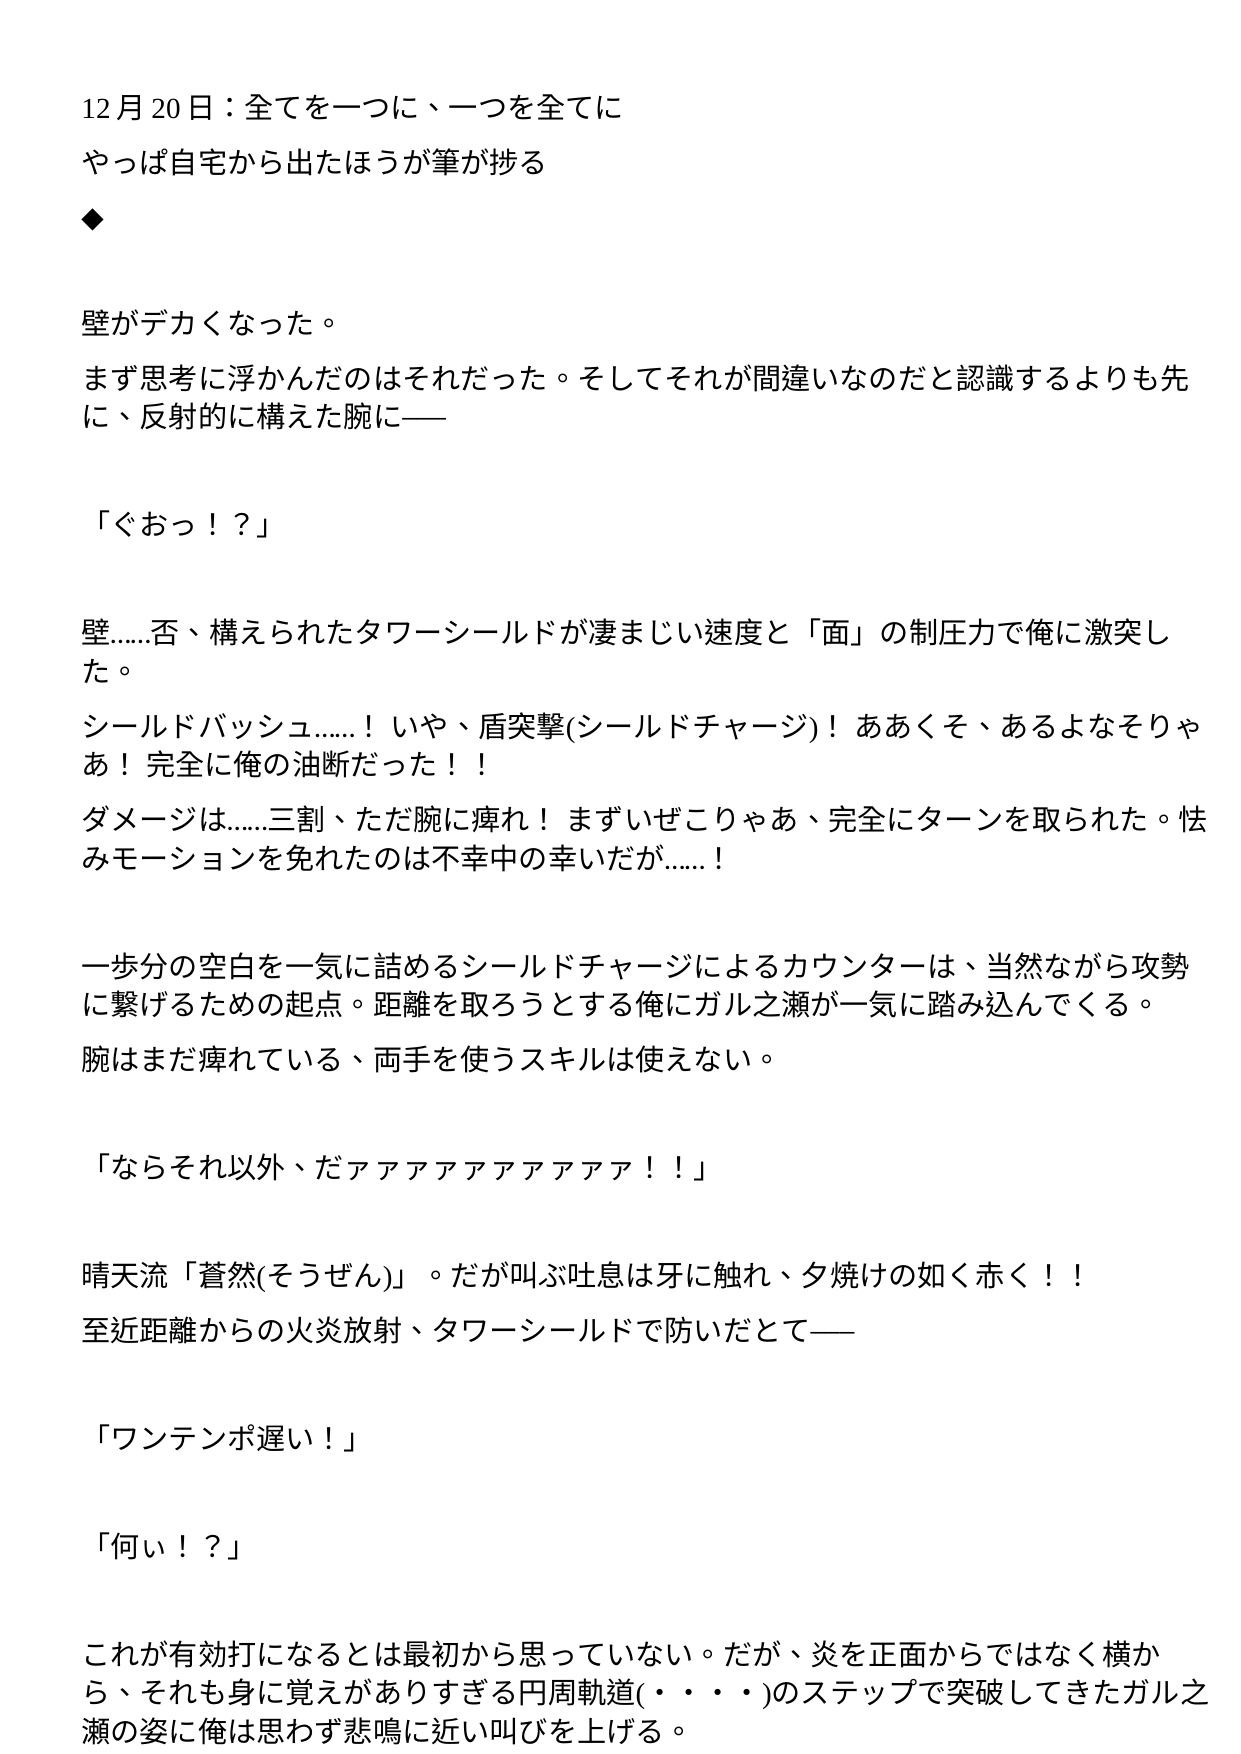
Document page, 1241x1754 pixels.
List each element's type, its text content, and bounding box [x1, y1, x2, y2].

text ダメージは……三割、ただ腕に痺れ！ まずいぜこりゃあ、完全にターンを取られた。怯みモーションを免れたのは不幸中の幸いだが……！ [81, 802, 1215, 876]
text これが有効打になるとは最初から思っていない。だが、炎を正面からではなく横から、それも身に覚えがありすぎる円周軌道(・・・・)のステップで突破してきたガル之瀬の姿に俺は思わず悲鳴に近い叫びを上げる。 [81, 1637, 1215, 1749]
text ◆ [81, 200, 1215, 234]
text やっぱ自宅から出たほうが筆が捗る [81, 145, 1215, 181]
text 壁……否、構えられたタワーシールドが凄まじい速度と「面」の制圧力で俺に激突した。 [81, 615, 1215, 689]
text 「ならそれ以外、だァァァァァァァァァァ！！」 [81, 1150, 1215, 1186]
text 壁がデカくなった。 [81, 306, 1215, 341]
text 至近距離からの火炎放射、タワーシールドで防いだとて─── [81, 1313, 1215, 1349]
text まず思考に浮かんだのはそれだった。そしてそれが間違いなのだと認識するよりも先に、反射的に構えた腕に─── [81, 361, 1215, 435]
text 晴天流「蒼然(そうぜん)」。だが叫ぶ吐息は牙に触れ、夕焼けの如く赤く！！ [81, 1258, 1215, 1294]
text 腕はまだ痺れている、両手を使うスキルは使えない。 [81, 1042, 1215, 1078]
text シールドバッシュ……！ いや、盾突撃(シールドチャージ)！ ああくそ、あるよなそりゃあ！ 完全に俺の油断だった！！ [81, 709, 1215, 783]
text 12月20日：全てを一つに、一つを全てに [81, 90, 1215, 126]
text 「何ぃ！？」 [81, 1529, 1215, 1564]
text 一歩分の空白を一気に詰めるシールドチャージによるカウンターは、当然ながら攻勢に繋げるための起点。距離を取ろうとする俺にガル之瀬が一気に踏み込んでくる。 [81, 949, 1215, 1023]
text 「ぐおっ！？」 [81, 507, 1215, 543]
text 「ワンテンポ遅い！」 [81, 1421, 1215, 1457]
